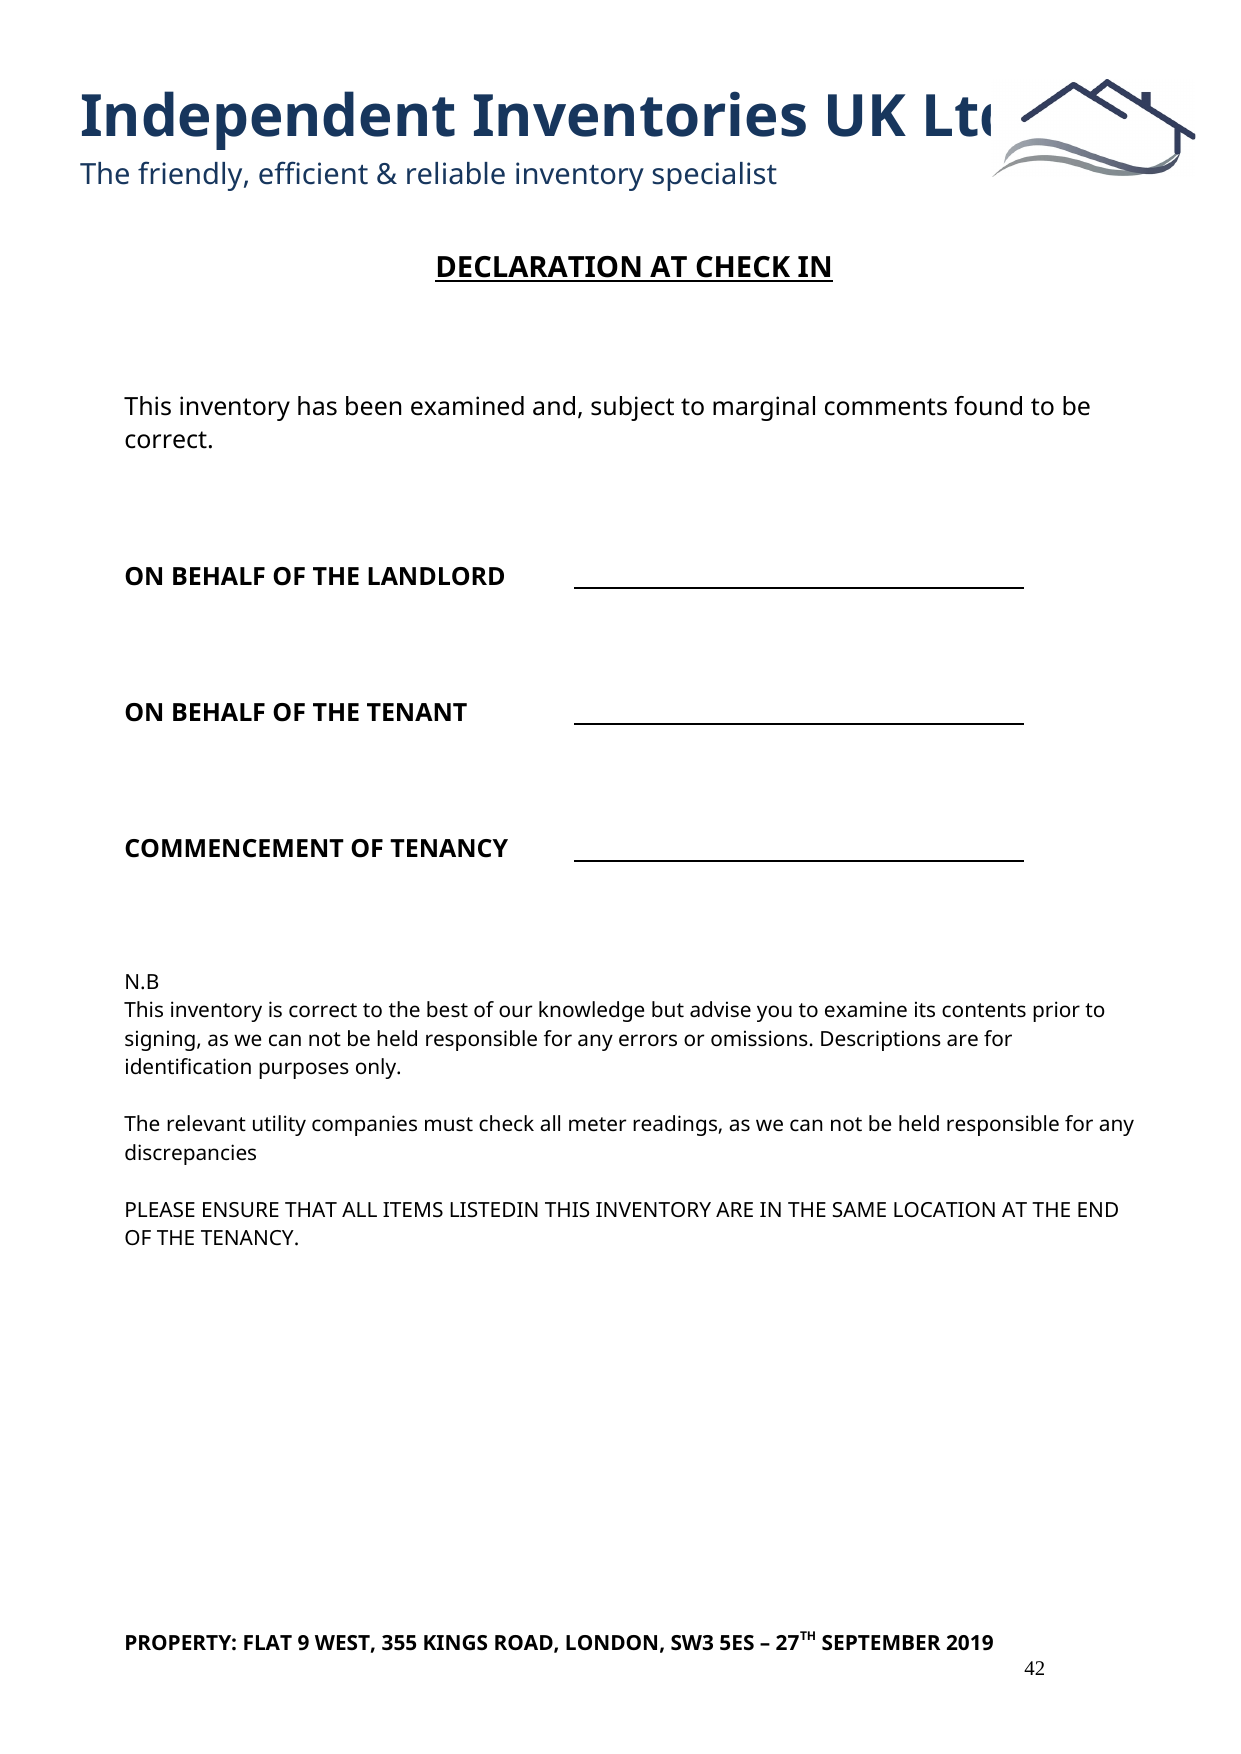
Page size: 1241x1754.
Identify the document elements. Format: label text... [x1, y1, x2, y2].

text This inventory has been examined and, subject to marginal comments found to be correct. [124, 388, 1144, 456]
text Please ensure that all items listedin this inventory are in the same location at the end of the tenancy. [124, 1195, 1144, 1252]
text The relevant utility companies must check all meter readings, as we can not be held responsible for any discrepancies [124, 1109, 1144, 1166]
picture [990, 79, 1196, 177]
text DECLARATION AT CHECK IN [124, 246, 1144, 286]
text This inventory is correct to the best of our knowledge but advise you to examine its contents prior to signing, as we can not be held responsible for any errors or omissions. Descriptions are for identification purposes only. [124, 996, 1144, 1081]
text On behalf of the landlord [124, 558, 1144, 592]
text on behalf of the tenant [124, 695, 1144, 729]
text commencement of tenancy [124, 831, 1144, 865]
text N.B [124, 967, 1144, 996]
